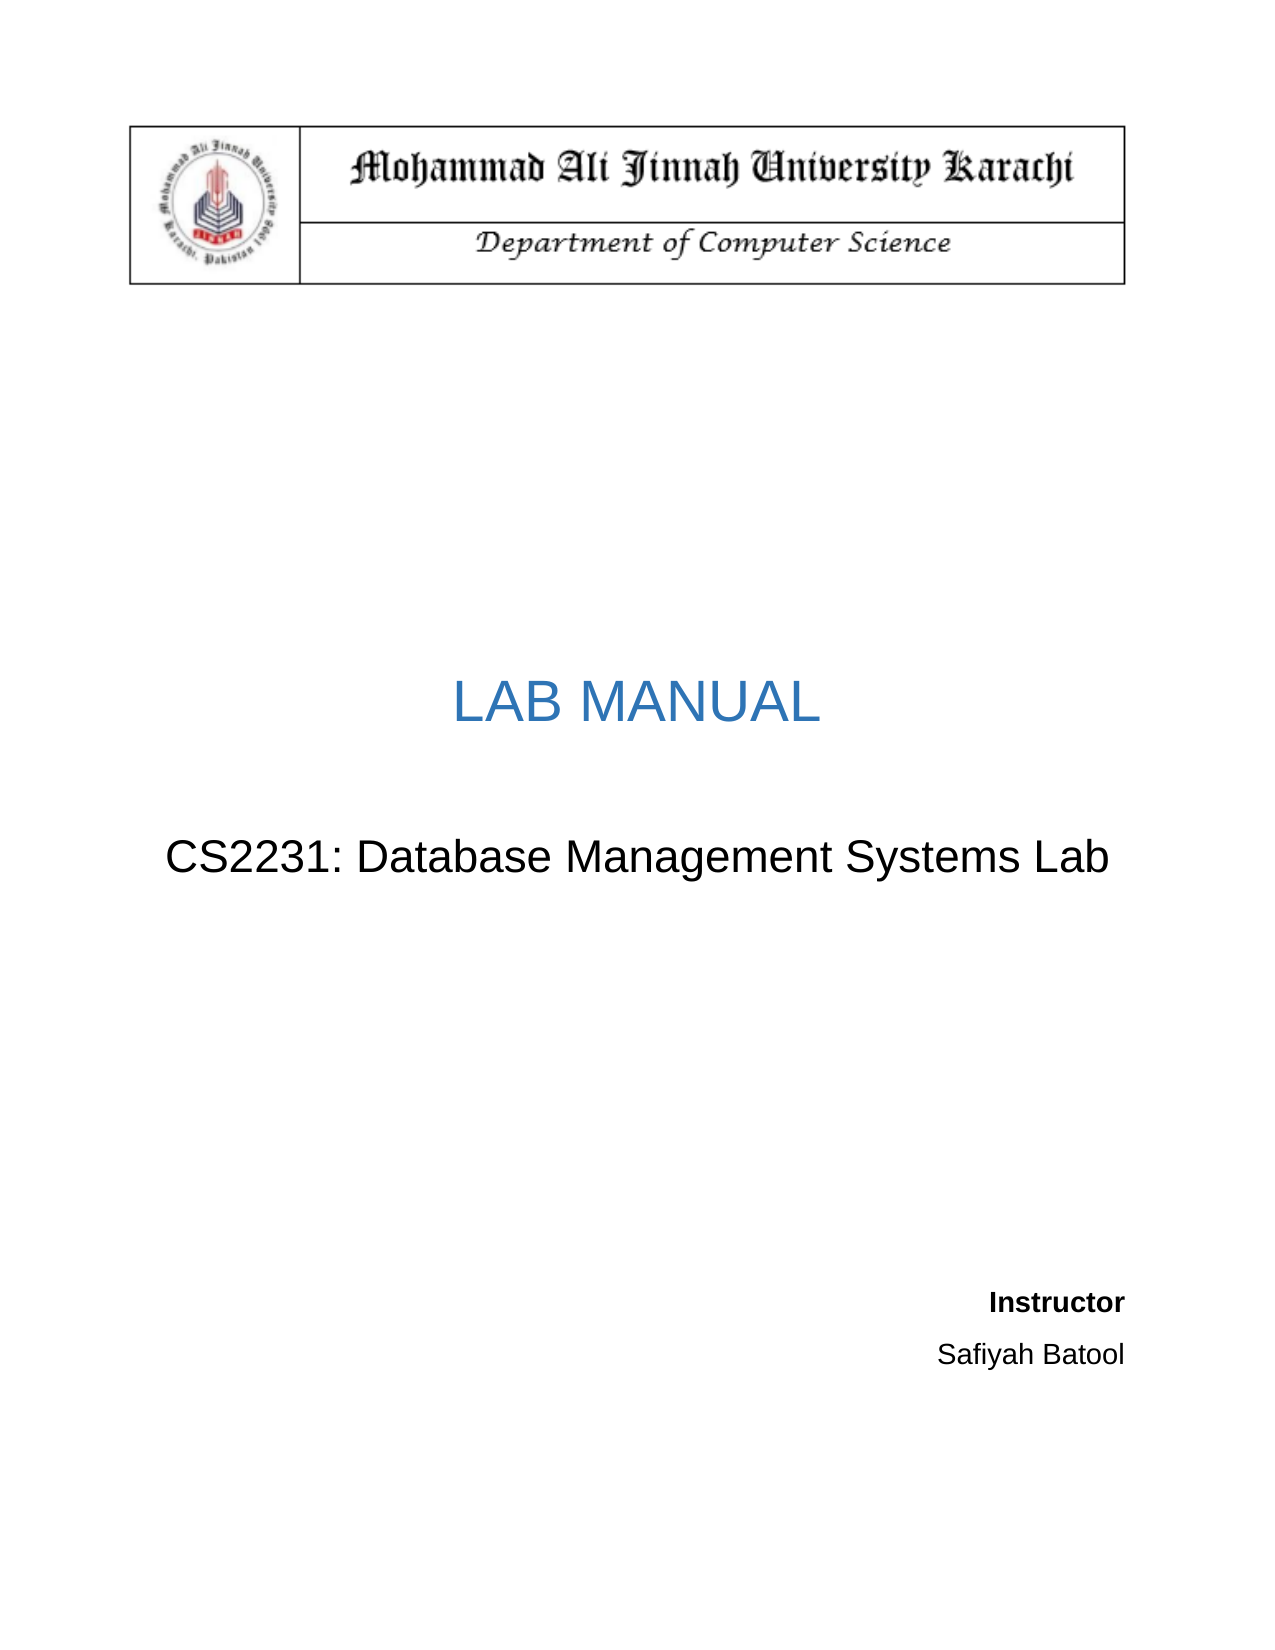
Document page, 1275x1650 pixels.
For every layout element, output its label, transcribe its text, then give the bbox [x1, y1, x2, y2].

picture [90, 93, 1185, 343]
text CS2231: Database Management Systems Lab [150, 830, 1125, 882]
text Safiyah Batool [825, 1337, 1125, 1370]
subtitle LAB MANUAL [150, 667, 1125, 734]
text Instructor [150, 1285, 1125, 1318]
